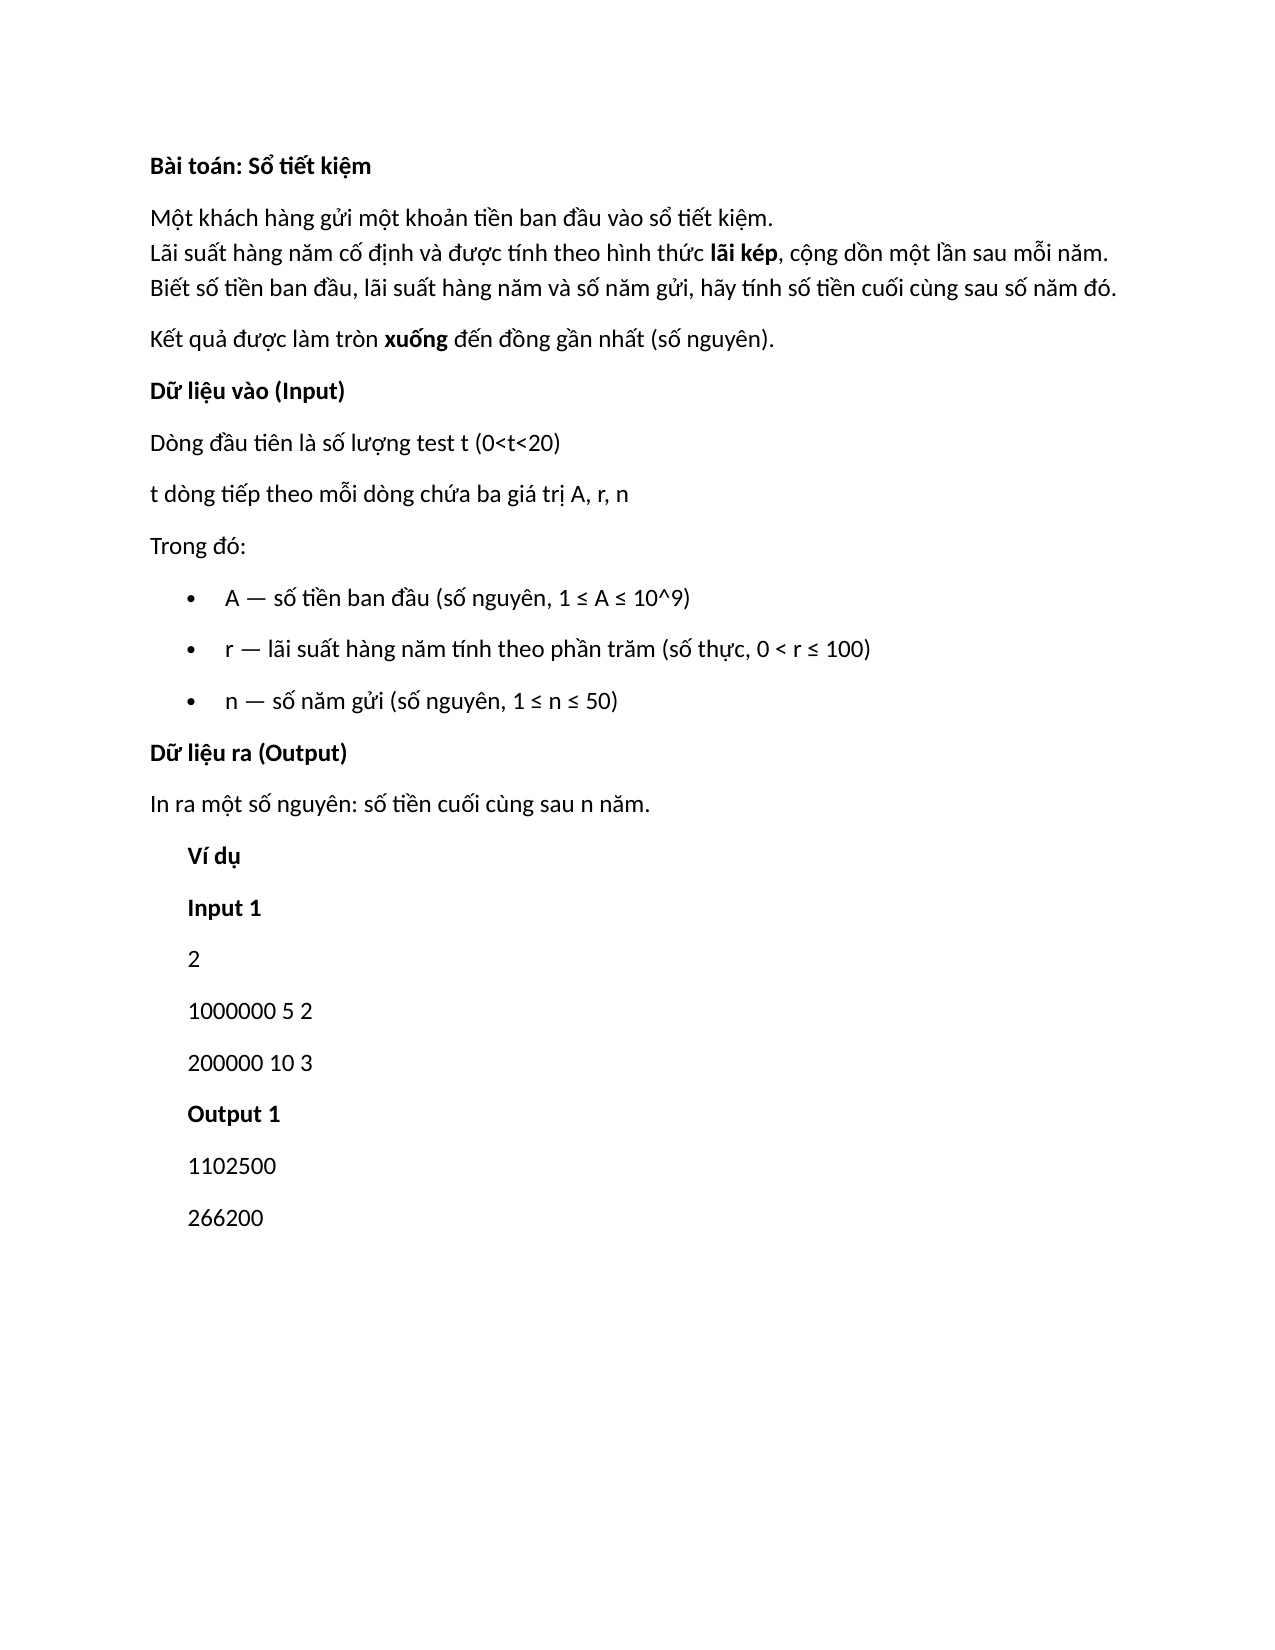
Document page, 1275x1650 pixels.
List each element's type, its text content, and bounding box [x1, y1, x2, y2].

text 1102500 [187, 1150, 1125, 1181]
text 266200 [187, 1202, 1125, 1232]
text Ví dụ [187, 840, 1125, 871]
text Output 1 [187, 1098, 1125, 1129]
text Dữ liệu ra (Output) [150, 737, 1125, 767]
text In ra một số nguyên: số tiền cuối cùng sau n năm. [150, 788, 1125, 819]
text Input 1 [187, 892, 1125, 922]
text Dòng đầu tiên là số lượng test t (0<t<20) [150, 427, 1125, 457]
text 1000000 5 2 [187, 995, 1125, 1026]
text Trong đó: [150, 530, 1125, 561]
list n — số năm gửi (số nguyên, 1 ≤ n ≤ 50) [187, 685, 1125, 716]
list r — lãi suất hàng năm tính theo phần trăm (số thực, 0 < r ≤ 100) [187, 633, 1125, 664]
text Một khách hàng gửi một khoản tiền ban đầu vào sổ tiết kiệm. Lãi suất hàng năm cố định và được tính theo hình thức lãi kép, cộng dồn một lần sau mỗi năm. Biết số tiền ban đầu, lãi suất hàng năm và số năm gửi, hãy tính số tiền cuối cùng sau số năm đó. [150, 202, 1125, 302]
list A — số tiền ban đầu (số nguyên, 1 ≤ A ≤ 10^9) [187, 582, 1125, 612]
text t dòng tiếp theo mỗi dòng chứa ba giá trị A, r, n [150, 478, 1125, 509]
text Dữ liệu vào (Input) [150, 375, 1125, 406]
text Bài toán: Sổ tiết kiệm [150, 150, 1125, 181]
text 200000 10 3 [187, 1047, 1125, 1077]
text 2 [187, 943, 1125, 974]
text Kết quả được làm tròn xuống đến đồng gần nhất (số nguyên). [150, 323, 1125, 354]
